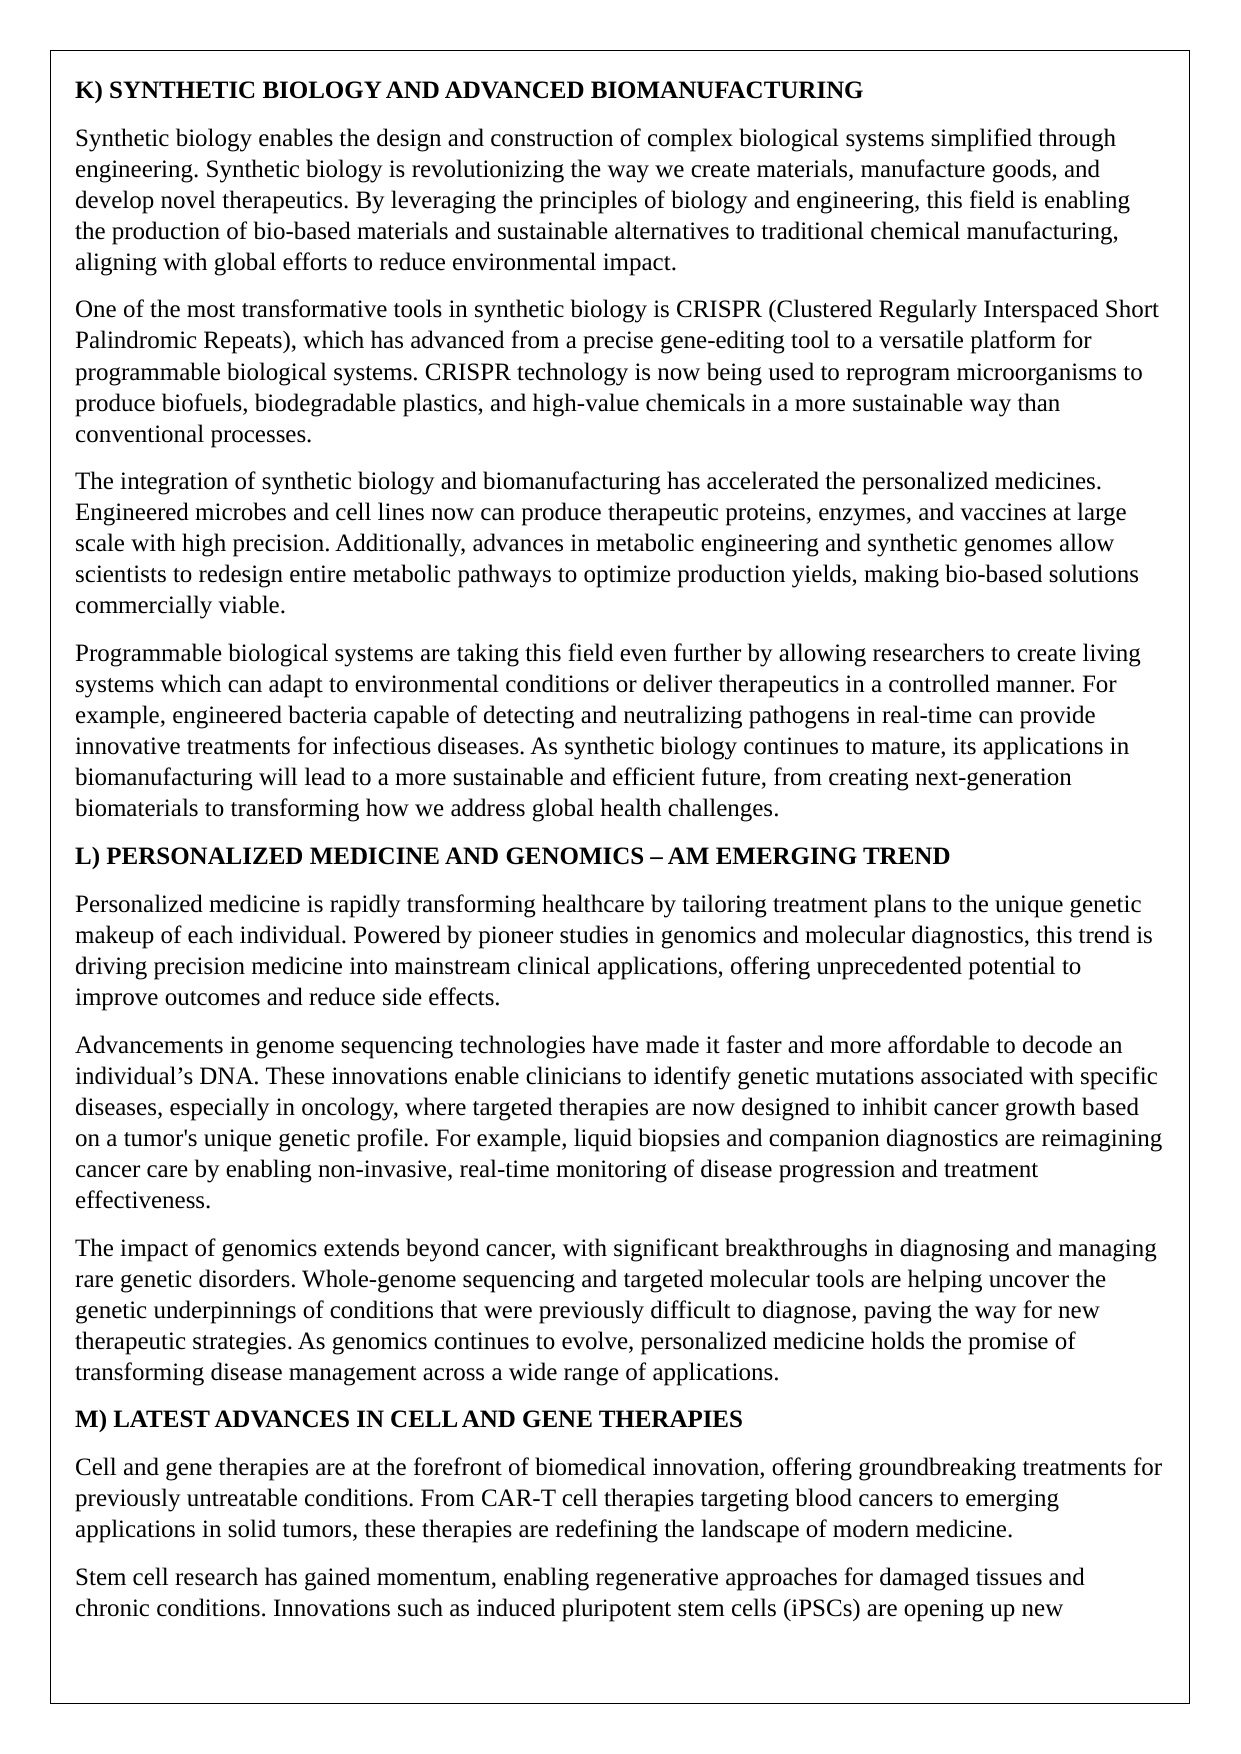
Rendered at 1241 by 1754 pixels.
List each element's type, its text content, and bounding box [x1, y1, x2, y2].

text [75, 1562, 1165, 1622]
text K) SYNTHETIC BIOLOGY AND ADVANCED BIOMANUFACTURING [75, 75, 1165, 104]
text Personalized medicine is rapidly transforming healthcare by tailoring treatment plans to the unique genetic makeup of each individual. Powered by pioneer studies in genomics and molecular diagnostics, this trend is driving precision medicine into mainstream clinical applications, offering unprecedented potential to improve outcomes and reduce side effects. [75, 889, 1165, 1011]
text The impact of genomics extends beyond cancer, with significant breakthroughs in diagnosing and managing rare genetic disorders. Whole-genome sequencing and targeted molecular tools are helping uncover the genetic underpinnings of conditions that were previously difficult to diagnose, paving the way for new therapeutic strategies. As genomics continues to evolve, personalized medicine holds the promise of transforming disease management across a wide range of applications. [75, 1233, 1165, 1386]
text The integration of synthetic biology and biomanufacturing has accelerated the personalized medicines. Engineered microbes and cell lines now can produce therapeutic proteins, enzymes, and vaccines at large scale with high precision. Additionally, advances in metabolic engineering and synthetic genomes allow scientists to redesign entire metabolic pathways to optimize production yields, making bio-based solutions commercially viable. [75, 466, 1165, 619]
text One of the most transformative tools in synthetic biology is CRISPR (Clustered Regularly Interspaced Short Palindromic Repeats), which has advanced from a precise gene-editing tool to a versatile platform for programmable biological systems. CRISPR technology is now being used to reprogram microorganisms to produce biofuels, biodegradable plastics, and high-value chemicals in a more sustainable way than conventional processes. [75, 294, 1165, 447]
text Programmable biological systems are taking this field even further by allowing researchers to create living systems which can adapt to environmental conditions or deliver therapeutics in a controlled manner. For example, engineered bacteria capable of detecting and neutralizing pathogens in real-time can provide innovative treatments for infectious diseases. As synthetic biology continues to mature, its applications in biomanufacturing will lead to a more sustainable and efficient future, from creating next-generation biomaterials to transforming how we address global health challenges. [75, 638, 1165, 822]
text L) PERSONALIZED MEDICINE AND GENOMICS – AM EMERGING TREND [75, 841, 1165, 870]
text Synthetic biology enables the design and construction of complex biological systems simplified through engineering. Synthetic biology is revolutionizing the way we create materials, manufacture goods, and develop novel therapeutics. By leveraging the principles of biology and engineering, this field is enabling the production of bio-based materials and sustainable alternatives to traditional chemical manufacturing, aligning with global efforts to reduce environmental impact. [75, 123, 1165, 276]
text Cell and gene therapies are at the forefront of biomedical innovation, offering groundbreaking treatments for previously untreatable conditions. From CAR-T cell therapies targeting blood cancers to emerging applications in solid tumors, these therapies are redefining the landscape of modern medicine. [75, 1452, 1165, 1543]
text Advancements in genome sequencing technologies have made it faster and more affordable to decode an individual’s DNA. These innovations enable clinicians to identify genetic mutations associated with specific diseases, especially in oncology, where targeted therapies are now designed to inhibit cancer growth based on a tumor's unique genetic profile. For example, liquid biopsies and companion diagnostics are reimagining cancer care by enabling non-invasive, real-time monitoring of disease progression and treatment effectiveness. [75, 1030, 1165, 1214]
text M) LATEST ADVANCES IN CELL AND GENE THERAPIES [75, 1404, 1165, 1433]
